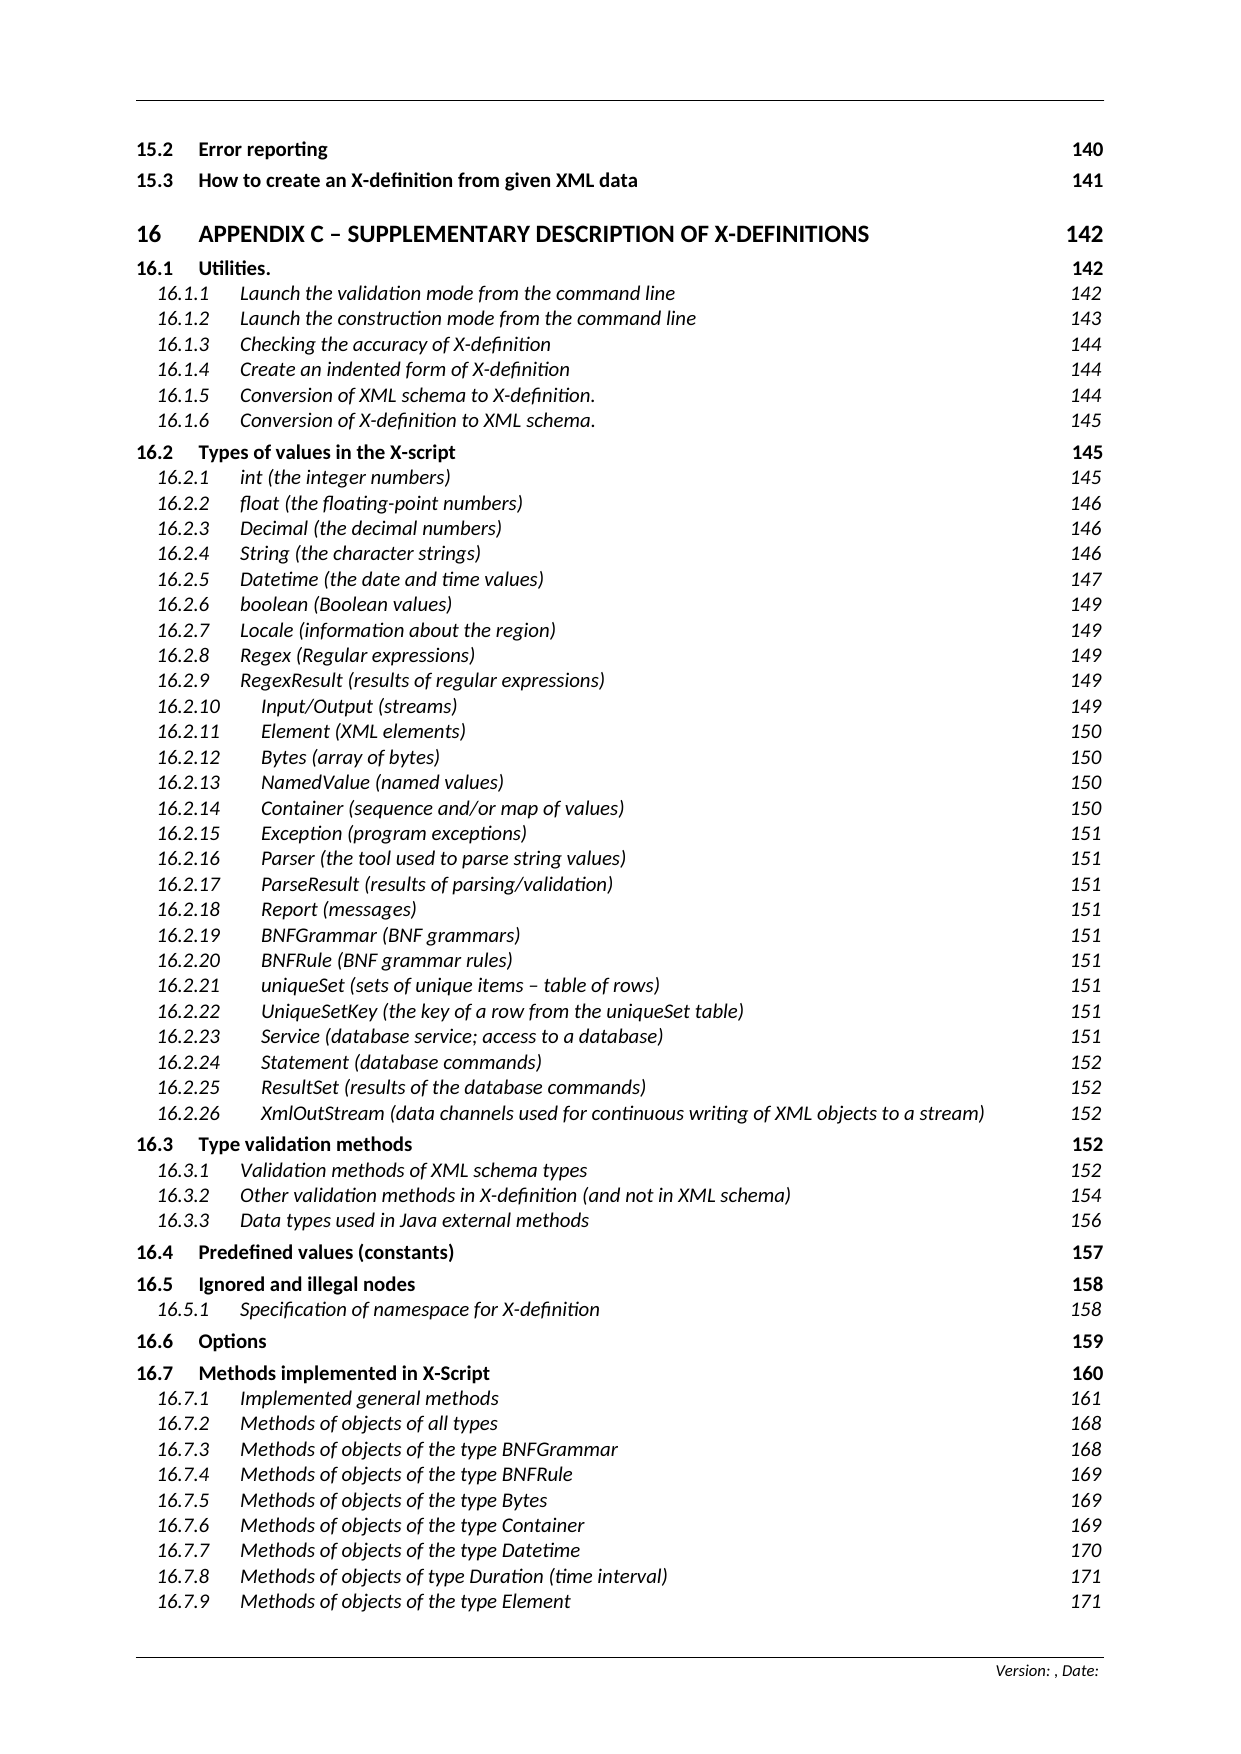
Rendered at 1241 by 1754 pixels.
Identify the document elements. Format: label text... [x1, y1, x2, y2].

text 16.2.20 BNFRule (BNF grammar rules) 151 [156, 947, 1104, 973]
text 16.1.1 Launch the validation mode from the command line 142 [156, 280, 1104, 306]
text 16.2.16 Parser (the tool used to parse string values) 151 [156, 846, 1104, 871]
text 16.2.22 UniqueSetKey (the key of a row from the uniqueSet table) 151 [156, 998, 1104, 1023]
text 16.2.11 Element (XML elements) 150 [156, 718, 1104, 744]
text 16.7.7 Methods of objects of the type Datetime 170 [156, 1538, 1104, 1563]
text 16.3.1 Validation methods of XML schema types 152 [156, 1157, 1104, 1182]
text 16.2.10 Input/Output (streams) 149 [156, 693, 1104, 718]
text 16.2.9 RegexResult (results of regular expressions) 149 [156, 668, 1104, 693]
text 16.7.1 Implemented general methods 161 [156, 1385, 1104, 1411]
text 15.3 How to create an X-definition from given XML data 141 [136, 167, 1104, 193]
text 16.2.7 Locale (information about the region) 149 [156, 617, 1104, 642]
text 16.2.21 uniqueSet (sets of unique items – table of rows) 151 [156, 973, 1104, 998]
text 16.5.1 Specification of namespace for X-definition 158 [156, 1296, 1104, 1322]
text 16.2.15 Exception (program exceptions) 151 [156, 820, 1104, 846]
text 16.2.25 ResultSet (results of the database commands) 152 [156, 1074, 1104, 1100]
text 16.2.13 NamedValue (named values) 150 [156, 769, 1104, 795]
text 16.2.1 int (the integer numbers) 145 [156, 464, 1104, 490]
text 16.1.2 Launch the construction mode from the command line 143 [156, 306, 1104, 331]
text 16.6 Options 159 [136, 1328, 1104, 1353]
text 16.3.2 Other validation methods in X-definition (and not in XML schema) 154 [156, 1182, 1104, 1208]
text 16.3 Type validation methods 152 [136, 1131, 1104, 1157]
text 16.7.2 Methods of objects of all types 168 [156, 1411, 1104, 1436]
text 16.1.5 Conversion of XML schema to X-definition. 144 [156, 382, 1104, 407]
text 16.2.3 Decimal (the decimal numbers) 146 [156, 515, 1104, 541]
text 16.2.4 String (the character strings) 146 [156, 541, 1104, 566]
text 15.2 Error reporting 140 [136, 136, 1104, 161]
text 16.2.8 Regex (Regular expressions) 149 [156, 642, 1104, 668]
text 16.2 Types of values in the X-script 145 [136, 439, 1104, 464]
text 16.7.4 Methods of objects of the type BNFRule 169 [156, 1461, 1104, 1487]
text 16 Appendix C – supplementary description of X-definitions 142 [136, 218, 1104, 248]
text 16.1.3 Checking the accuracy of X-definition 144 [156, 331, 1104, 356]
text 16.3.3 Data types used in Java external methods 156 [156, 1208, 1104, 1233]
text 16.1.6 Conversion of X-definition to XML schema. 145 [156, 407, 1104, 433]
text 16.2.12 Bytes (array of bytes) 150 [156, 744, 1104, 769]
text 16.2.14 Container (sequence and/or map of values) 150 [156, 795, 1104, 820]
text 16.4 Predefined values (constants) 157 [136, 1239, 1104, 1265]
text 16.7.3 Methods of objects of the type BNFGrammar 168 [156, 1436, 1104, 1461]
text 16.7.6 Methods of objects of the type Container 169 [156, 1512, 1104, 1538]
text 16.2.19 BNFGrammar (BNF grammars) 151 [156, 922, 1104, 947]
text 16.7.8 Methods of objects of type Duration (time interval) 171 [156, 1563, 1104, 1588]
text 16.5 Ignored and illegal nodes 158 [136, 1271, 1104, 1296]
text 16.2.23 Service (database service; access to a database) 151 [156, 1023, 1104, 1049]
text 16.2.18 Report (messages) 151 [156, 896, 1104, 922]
text 16.2.2 float (the floating-point numbers) 146 [156, 490, 1104, 515]
text 16.2.26 XmlOutStream (data channels used for continuous writing of XML objects to a stream) 152 [156, 1100, 1104, 1125]
text 16.7.9 Methods of objects of the type Element 171 [156, 1588, 1104, 1614]
text 16.7 Methods implemented in X-Script 160 [136, 1360, 1104, 1385]
text 16.2.5 Datetime (the date and time values) 147 [156, 566, 1104, 591]
text 16.1.4 Create an indented form of X-definition 144 [156, 356, 1104, 382]
text 16.1 Utilities. 142 [136, 255, 1104, 280]
text 16.2.24 Statement (database commands) 152 [156, 1049, 1104, 1074]
text 16.2.6 boolean (Boolean values) 149 [156, 591, 1104, 617]
text 16.7.5 Methods of objects of the type Bytes 169 [156, 1487, 1104, 1512]
text 16.2.17 ParseResult (results of parsing/validation) 151 [156, 871, 1104, 896]
